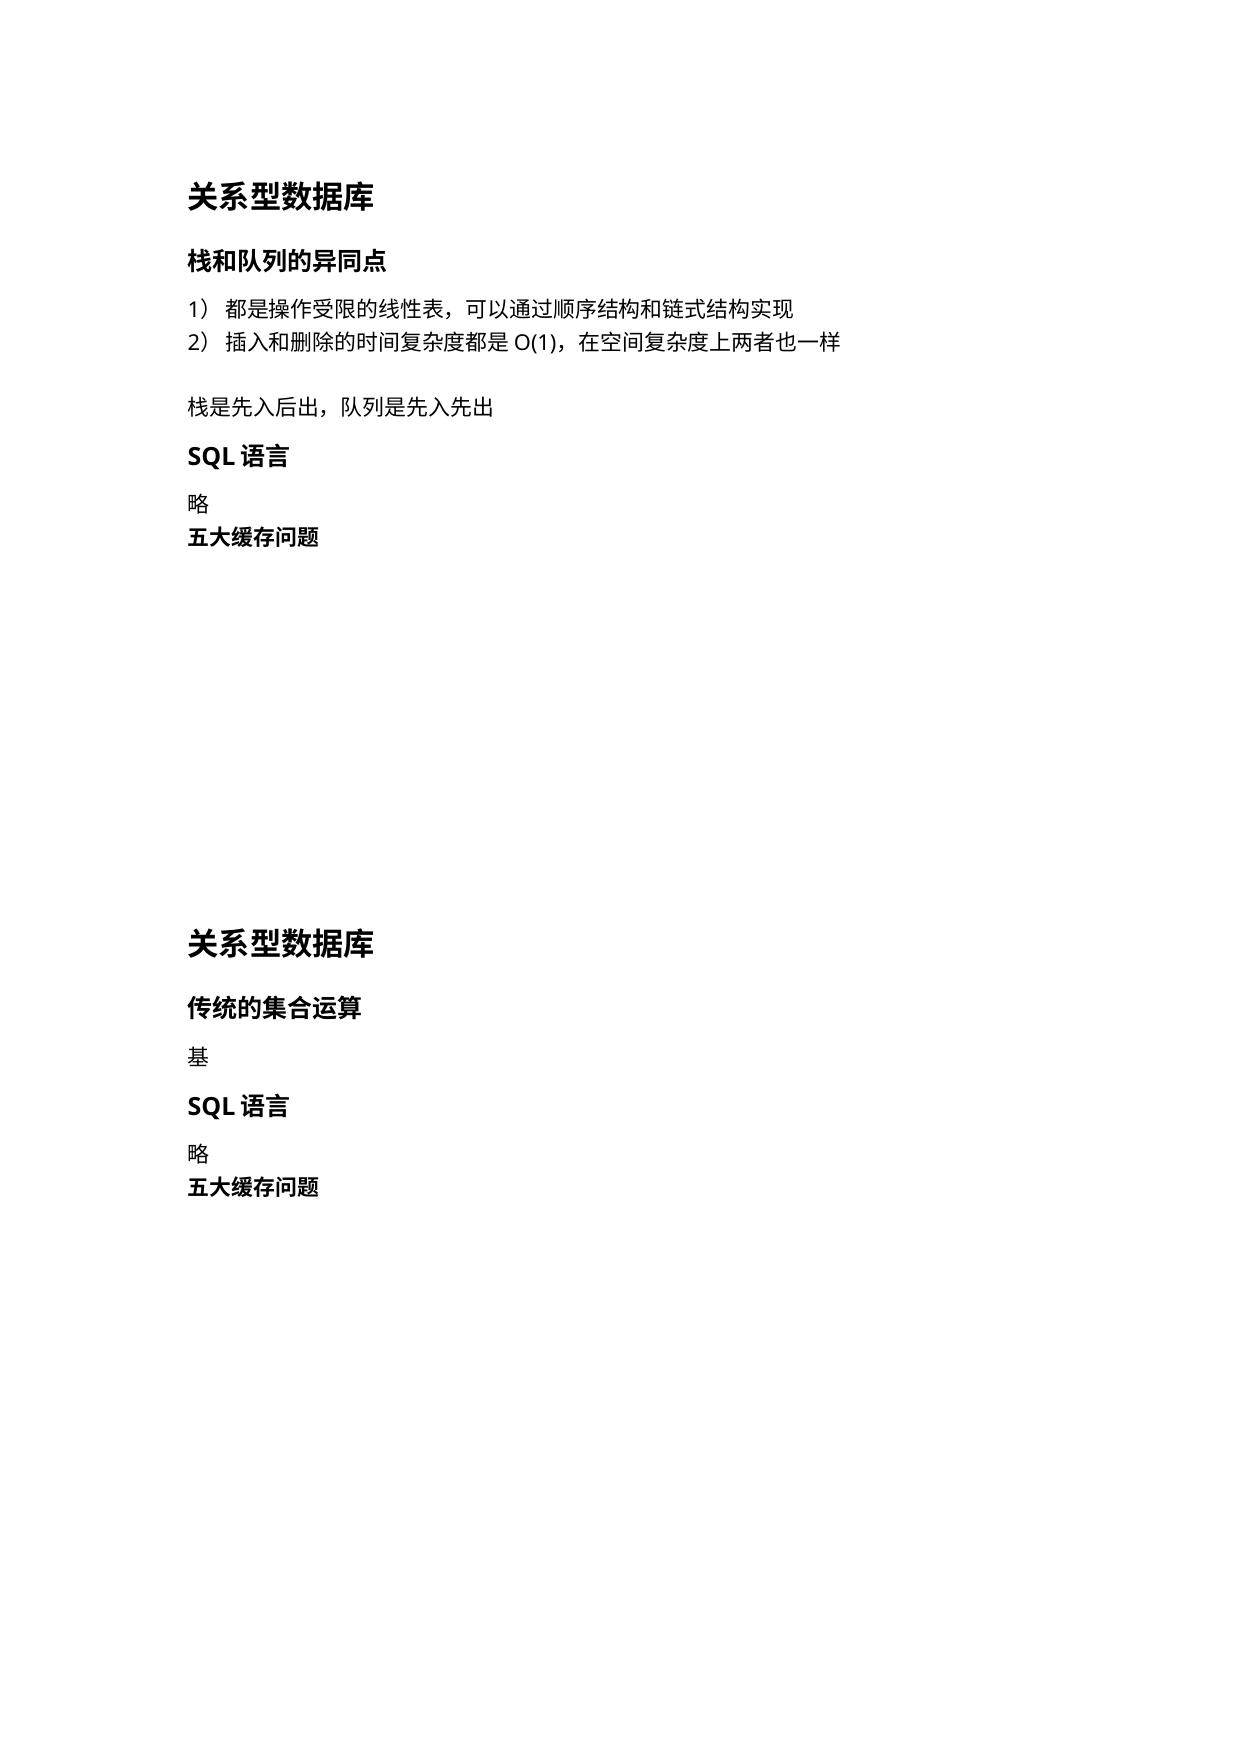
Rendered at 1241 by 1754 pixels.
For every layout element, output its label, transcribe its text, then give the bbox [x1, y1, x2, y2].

text 略 [187, 1137, 1053, 1169]
text 五大缓存问题 [187, 519, 1053, 552]
text 五大缓存问题 [187, 1169, 1053, 1202]
text 栈和队列的异同点 [187, 227, 1053, 292]
text 关系型数据库 [187, 162, 1053, 227]
text SQL语言 [187, 422, 1053, 487]
text 栈是先入后出，队列是先入先出 [187, 389, 1053, 422]
text SQL语言 [187, 1072, 1053, 1137]
list 都是操作受限的线性表，可以通过顺序结构和链式结构实现 [187, 292, 1053, 324]
text 关系型数据库 [187, 909, 1053, 974]
text 传统的集合运算 [187, 974, 1053, 1039]
list 插入和删除的时间复杂度都是O(1)，在空间复杂度上两者也一样 [187, 324, 1053, 357]
text 基 [187, 1039, 1053, 1072]
text 略 [187, 487, 1053, 519]
